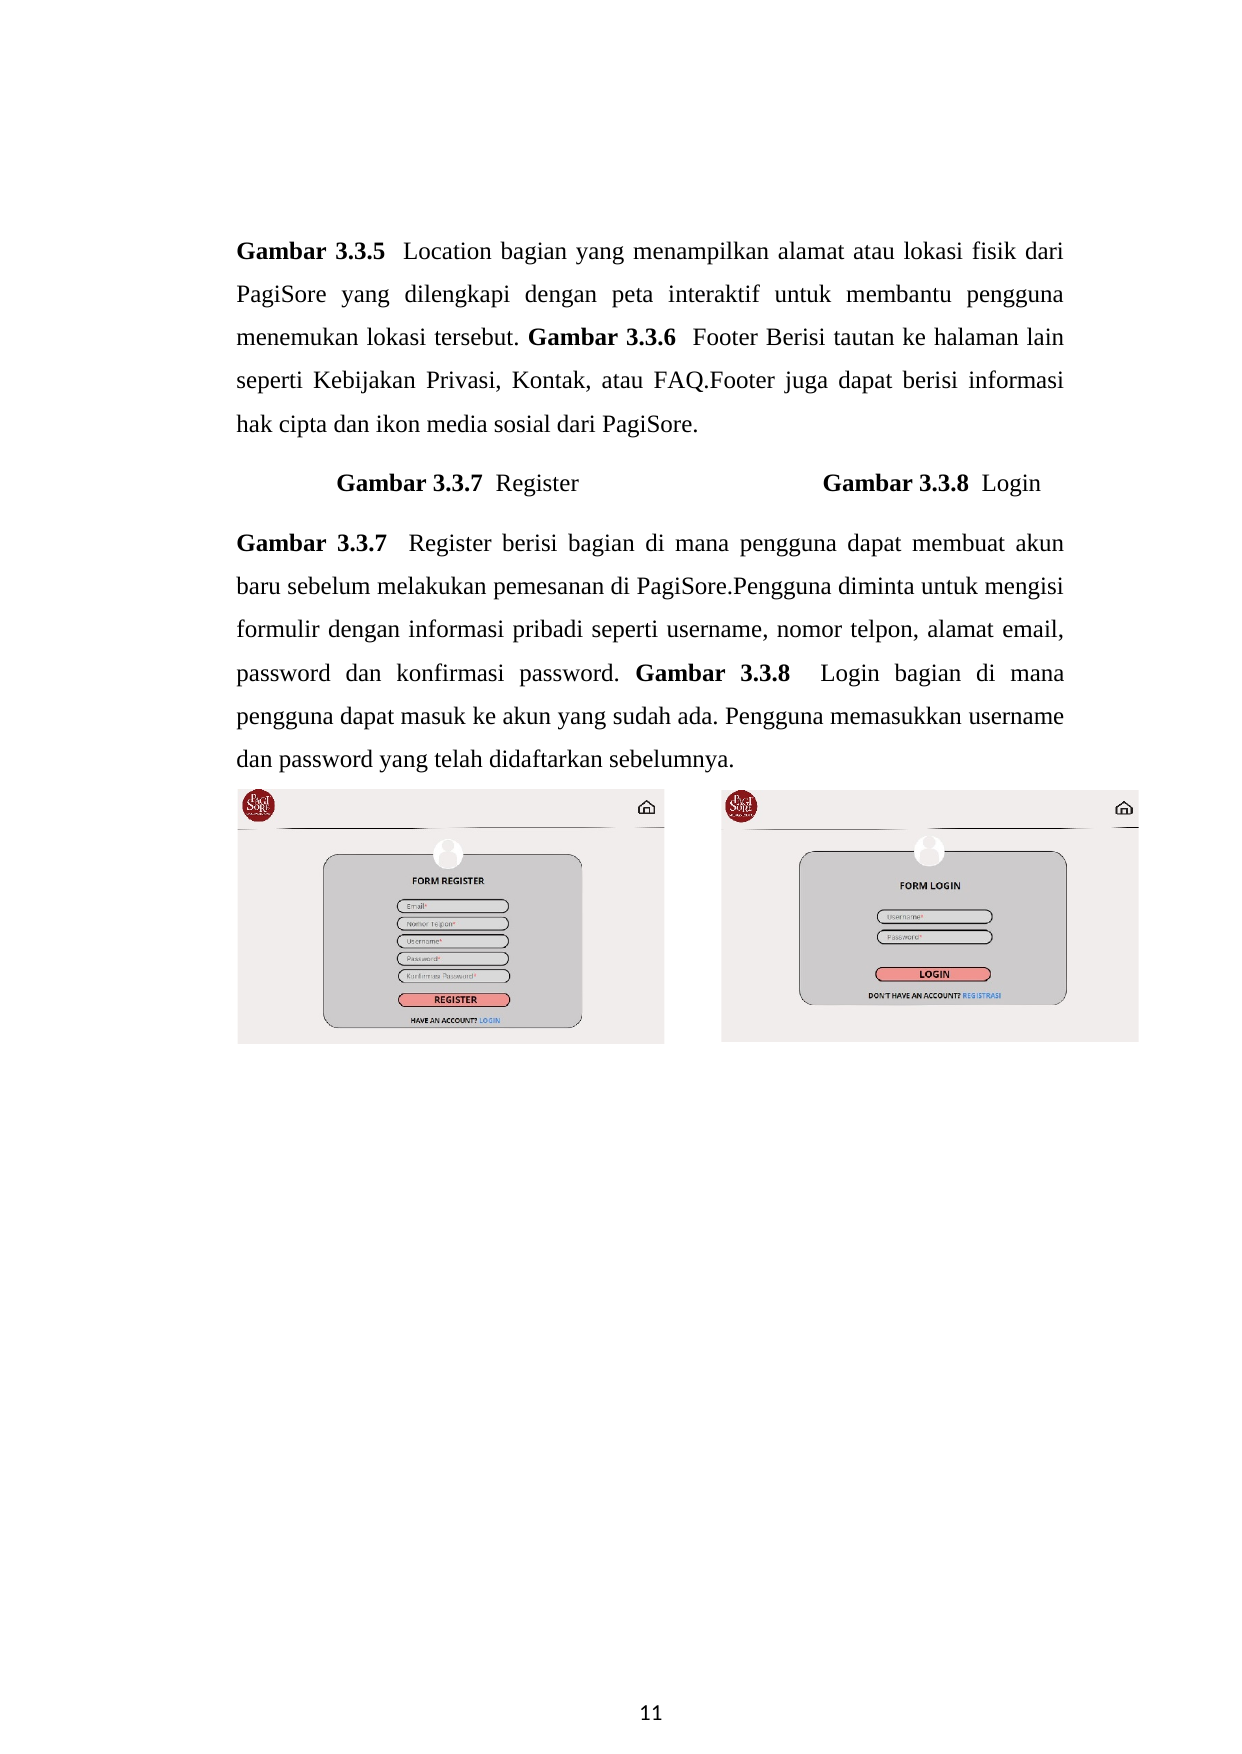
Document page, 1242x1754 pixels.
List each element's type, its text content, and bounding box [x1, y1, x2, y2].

picture [236, 789, 664, 1042]
text Gambar 3.3.7 Register berisi bagian di mana pengguna dapat membuat akun baru sebelum melakukan pemesanan di PagiSore.Pengguna diminta untuk mengisi formulir dengan informasi pribadi seperti username, nomor telpon, alamat email, password dan konfirmasi password. Gambar 3.3.8 Login bagian di mana pengguna dapat masuk ke akun yang sudah ada. Pengguna memasukkan username dan password yang telah didaftarkan sebelumnya. [236, 528, 1065, 773]
text Gambar 3.3.7 Register Gambar 3.3.8 Login [236, 468, 1065, 497]
picture [720, 790, 1139, 1040]
text Gambar 3.3.5 Location bagian yang menampilkan alamat atau lokasi fisik dari PagiSore yang dilengkapi dengan peta interaktif untuk membantu pengguna menemukan lokasi tersebut. Gambar 3.3.6 Footer Berisi tautan ke halaman lain seperti Kebijakan Privasi, Kontak, atau FAQ.Footer juga dapat berisi informasi hak cipta dan ikon media sosial dari PagiSore. [236, 236, 1065, 437]
